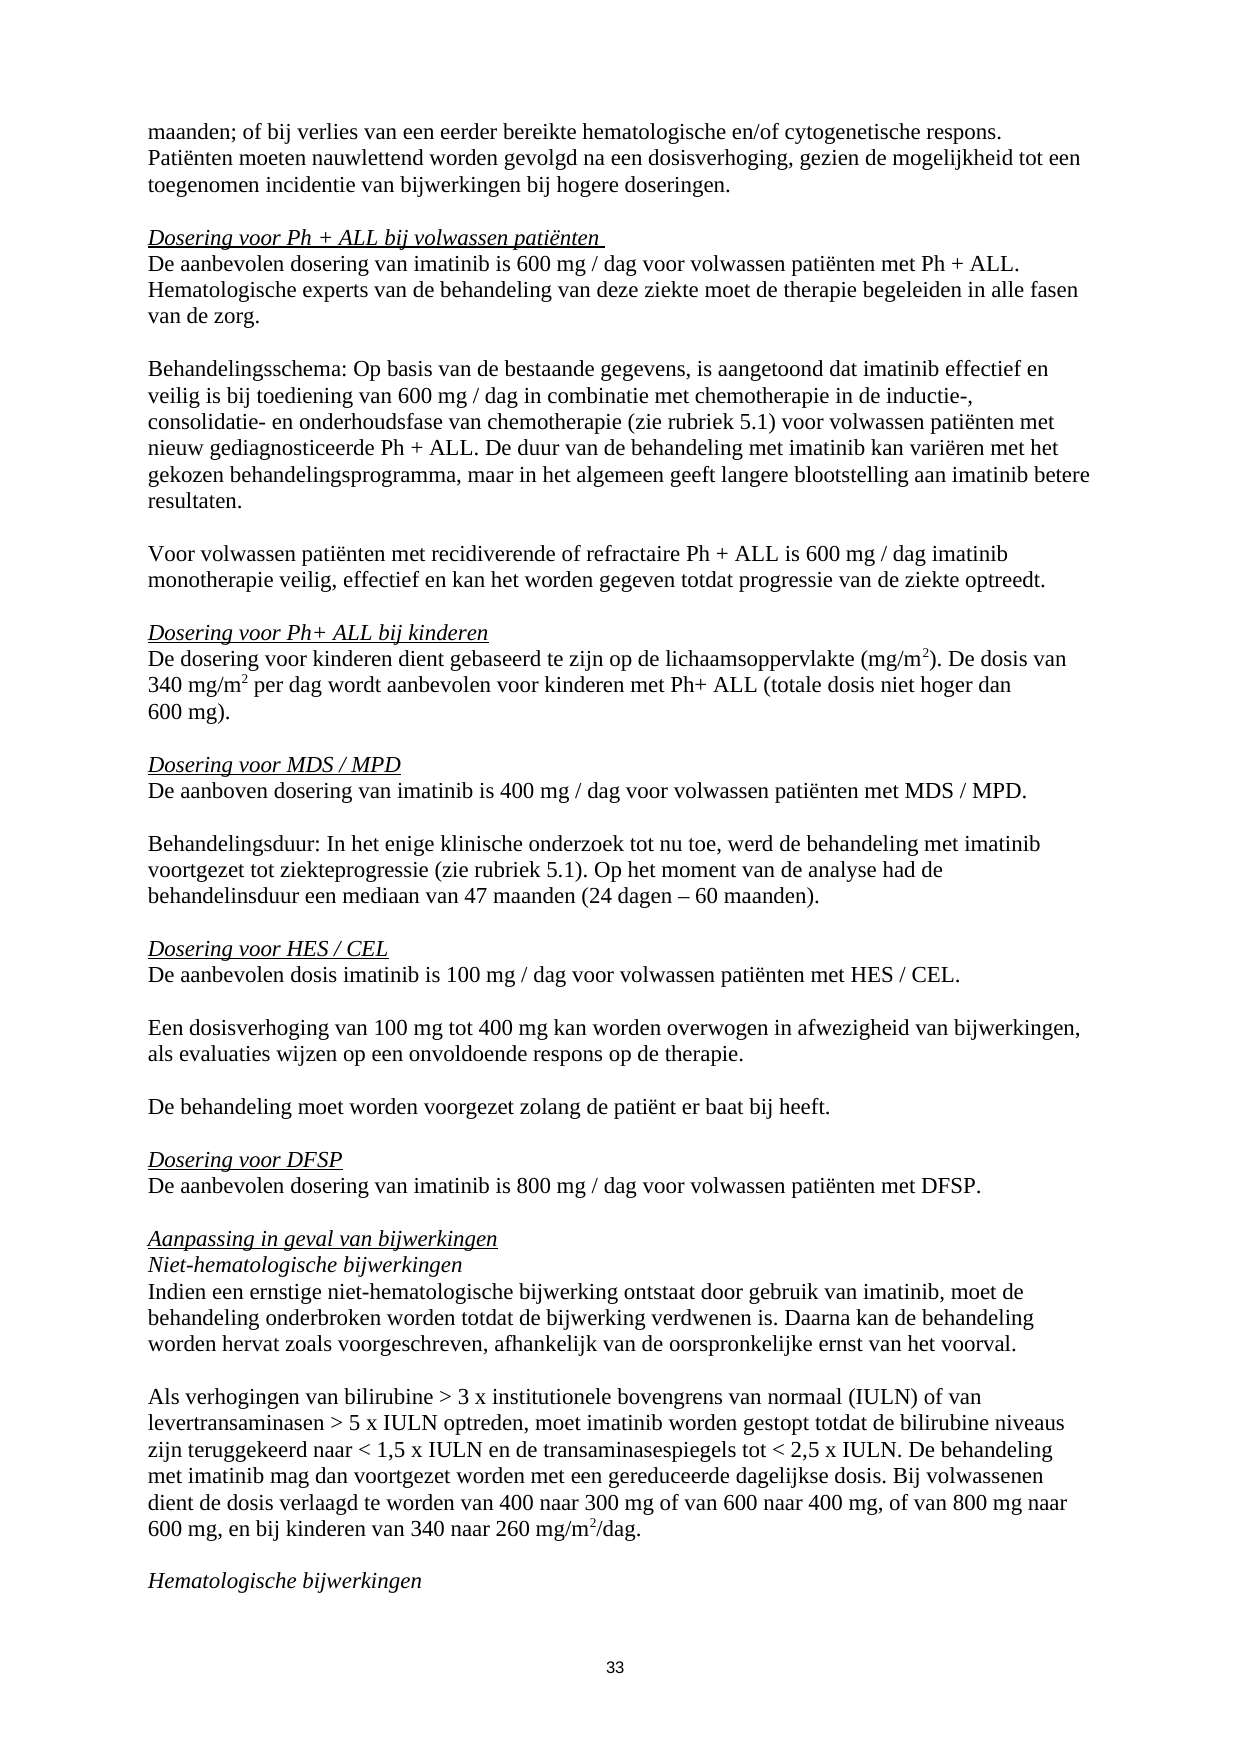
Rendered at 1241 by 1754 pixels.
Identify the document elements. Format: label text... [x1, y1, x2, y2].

text Dosering voor MDS / MPD [148, 751, 1092, 777]
text Dosering voor HES / CEL [148, 935, 1092, 961]
text Dosering voor Ph + ALL bij volwassen patiënten [148, 223, 1092, 250]
text De aanboven dosering van imatinib is 400 mg / dag voor volwassen patiënten met MDS / MPD. [148, 777, 1092, 803]
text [148, 118, 1092, 197]
text De aanbevolen dosering van imatinib is 800 mg / dag voor volwassen patiënten met DFSP. [148, 1172, 1092, 1199]
text De behandeling moet worden voorgezet zolang de patiënt er baat bij heeft. [148, 1093, 1092, 1119]
text Een dosisverhoging van 100 mg tot 400 mg kan worden overwogen in afwezigheid van bijwerkingen, als evaluaties wijzen op een onvoldoende respons op de therapie. [148, 1014, 1092, 1067]
text Hematologische bijwerkingen [148, 1568, 1092, 1594]
text Aanpassing in geval van bijwerkingen [148, 1225, 1092, 1251]
text Dosering voor Ph+ ALL bij kinderen [148, 619, 1092, 645]
text Dosering voor DFSP [148, 1146, 1092, 1172]
text De dosering voor kinderen dient gebaseerd te zijn op de lichaamsoppervlakte (mg/m2). De dosis van 340 mg/m2 per dag wordt aanbevolen voor kinderen met Ph+ ALL (totale dosis niet hoger dan 600 mg). [148, 645, 1092, 724]
text Niet-hematologische bijwerkingen [148, 1251, 1092, 1278]
text De aanbevolen dosis imatinib is 100 mg / dag voor volwassen patiënten met HES / CEL. [148, 961, 1092, 988]
text Als verhogingen van bilirubine > 3 x institutionele bovengrens van normaal (IULN) of van levertransaminasen > 5 x IULN optreden, moet imatinib worden gestopt totdat de bilirubine niveaus zijn teruggekeerd naar < 1,5 x IULN en de transaminasespiegels tot < 2,5 x IULN. De behandeling met imatinib mag dan voortgezet worden met een gereduceerde dagelijkse dosis. Bij volwassenen dient de dosis verlaagd te worden van 400 naar 300 mg of van 600 naar 400 mg, of van 800 mg naar 600 mg, en bij kinderen van 340 naar 260 mg/m2/dag. [148, 1383, 1092, 1541]
text Voor volwassen patiënten met recidiverende of refractaire Ph + ALL is 600 mg / dag imatinib monotherapie veilig, effectief en kan het worden gegeven totdat progressie van de ziekte optreedt. [148, 540, 1092, 592]
text De aanbevolen dosering van imatinib is 600 mg / dag voor volwassen patiënten met Ph + ALL. Hematologische experts van de behandeling van deze ziekte moet de therapie begeleiden in alle fasen van de zorg. [148, 250, 1092, 329]
text Indien een ernstige niet-hematologische bijwerking ontstaat door gebruik van imatinib, moet de behandeling onderbroken worden totdat de bijwerking verdwenen is. Daarna kan de behandeling worden hervat zoals voorgeschreven, afhankelijk van de oorspronkelijke ernst van het voorval. [148, 1278, 1092, 1357]
text Behandelingsschema: Op basis van de bestaande gegevens, is aangetoond dat imatinib effectief en veilig is bij toediening van 600 mg / dag in combinatie met chemotherapie in de inductie-, consolidatie- en onderhoudsfase van chemotherapie (zie rubriek 5.1) voor volwassen patiënten met nieuw gediagnosticeerde Ph + ALL. De duur van de behandeling met imatinib kan variëren met het gekozen behandelingsprogramma, maar in het algemeen geeft langere blootstelling aan imatinib betere resultaten. [148, 355, 1092, 513]
text Behandelingsduur: In het enige klinische onderzoek tot nu toe, werd de behandeling met imatinib voortgezet tot ziekteprogressie (zie rubriek 5.1). Op het moment van de analyse had de behandelinsduur een mediaan van 47 maanden (24 dagen – 60 maanden). [148, 830, 1092, 909]
